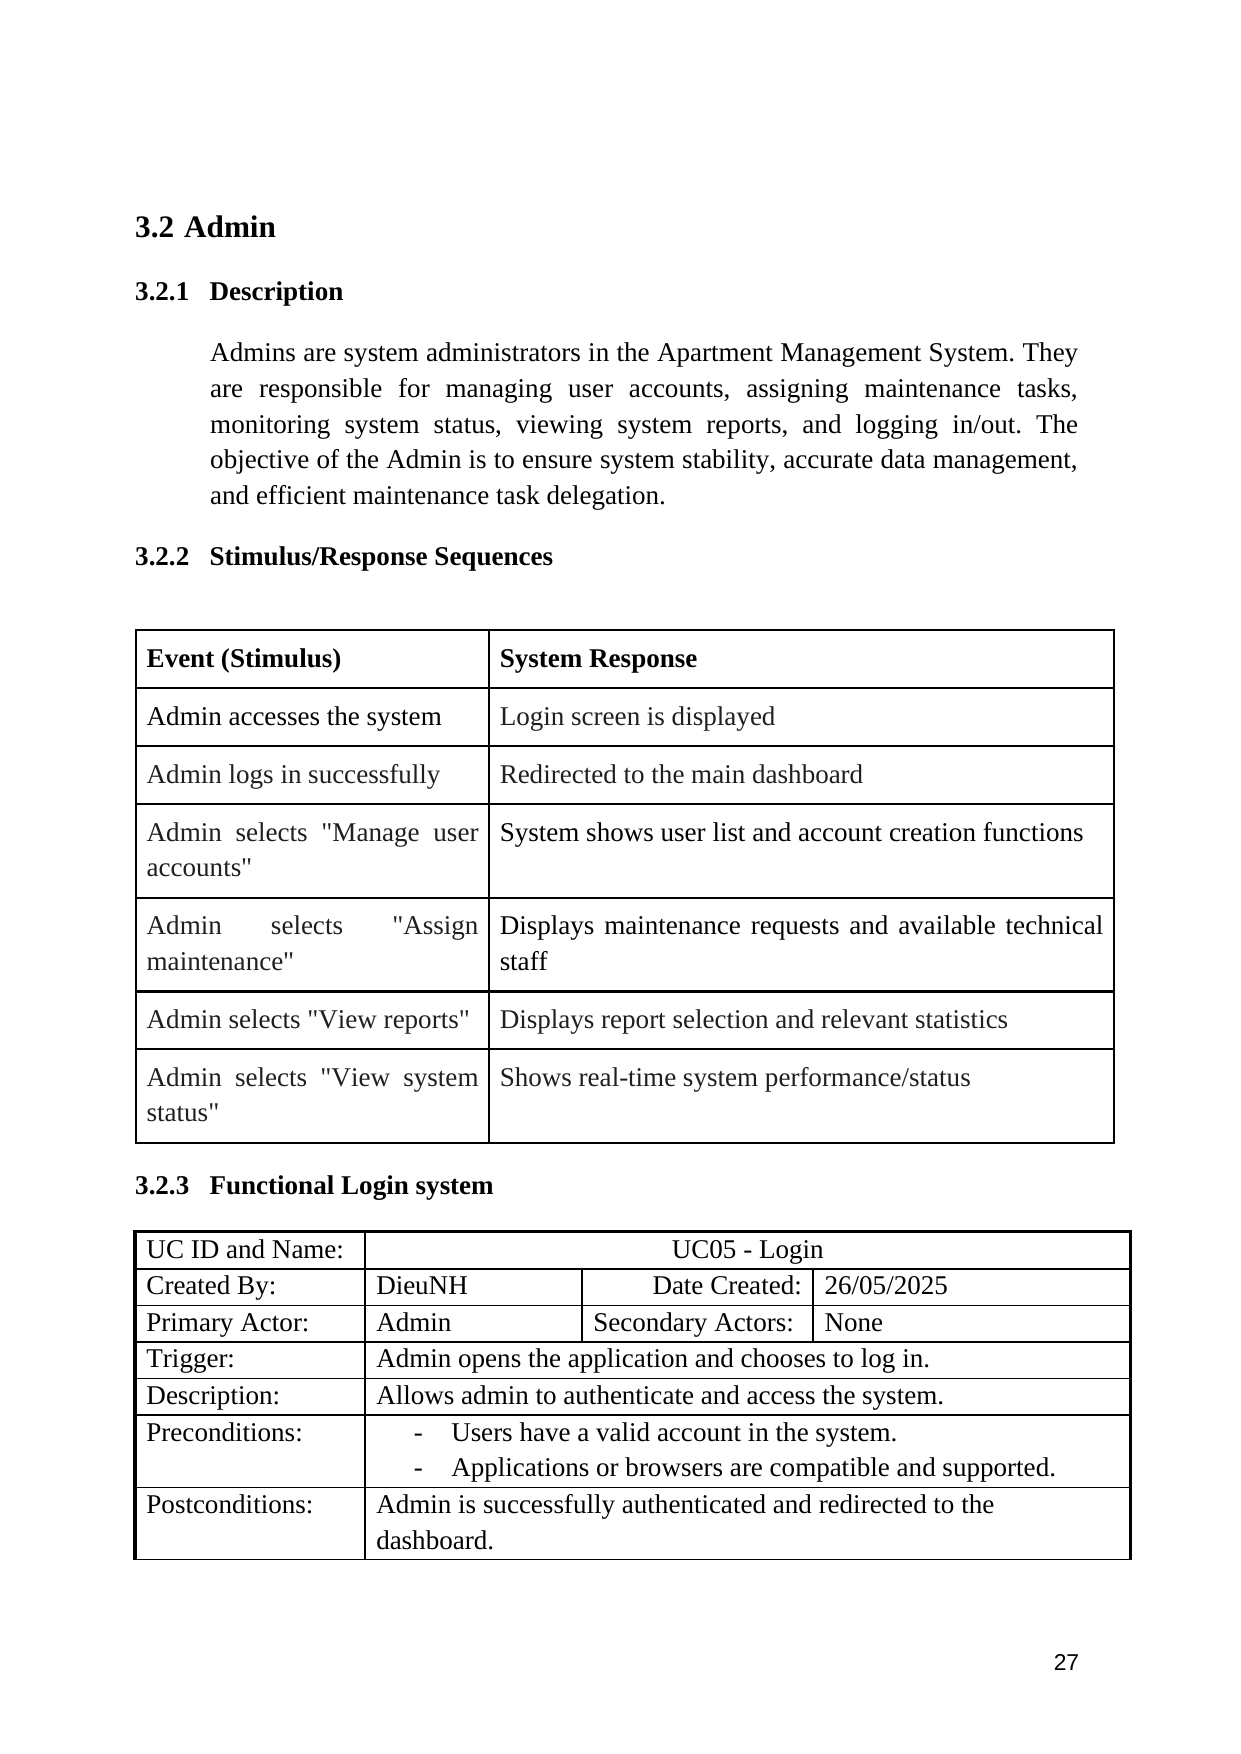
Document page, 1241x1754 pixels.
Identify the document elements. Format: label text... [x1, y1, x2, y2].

table_header UC05 - Login [366, 1233, 1129, 1268]
subtitle 3.2.3 Functional Login system [135, 1169, 1079, 1200]
table_cell Allows admin to authenticate and access the system. [366, 1379, 1129, 1414]
table_cell Admin accesses the system [137, 689, 488, 745]
table_cell System shows user list and account creation functions [490, 805, 1113, 897]
table_cell Login screen is displayed [490, 689, 1113, 745]
table_header System Response [490, 631, 1113, 687]
table_cell Users have a valid account in the system. Applications or browsers are compatible and supported. [366, 1416, 1129, 1486]
table_cell Description: [137, 1379, 364, 1414]
subtitle 3.2 Admin [135, 208, 1079, 244]
table_cell Redirected to the main dashboard [490, 747, 1113, 803]
table_cell Displays maintenance requests and available technical staff [490, 899, 1113, 990]
table_cell Trigger: [137, 1343, 364, 1378]
subtitle 3.2.2 Stimulus/Response Sequences [135, 540, 1079, 571]
table_cell Admin is successfully authenticated and redirected to the dashboard. [366, 1488, 1129, 1559]
table_cell Postconditions: [137, 1488, 364, 1559]
table_cell Admin selects "View system status" [137, 1050, 488, 1142]
table_header Event (Stimulus) [137, 631, 488, 687]
table_cell Secondary Actors: [583, 1306, 812, 1341]
table_cell Shows real-time system performance/status [490, 1050, 1113, 1142]
table_cell Admin logs in successfully [137, 747, 488, 803]
table_cell Created By: [137, 1270, 364, 1304]
table_cell Displays report selection and relevant statistics [490, 993, 1113, 1048]
table_cell Admin selects "Manage user accounts" [137, 805, 488, 897]
table_cell Admin selects "Assign maintenance" [137, 899, 488, 990]
subtitle 3.2.1 Description [135, 276, 1079, 307]
text Admins are system administrators in the Apartment Management System. They are responsible for managing user accounts, assigning maintenance tasks, monitoring system status, viewing system reports, and logging in/out. The objective of the Admin is to ensure system stability, accurate data management, and efficient maintenance task delegation. [210, 336, 1079, 510]
table_cell 26/05/2025 [814, 1270, 1129, 1304]
table_cell Date Created: [583, 1270, 812, 1304]
table_cell Admin selects "View reports" [137, 993, 488, 1048]
table_cell Preconditions: [137, 1416, 364, 1486]
table_cell Primary Actor: [137, 1306, 364, 1341]
table_header UC ID and Name: [137, 1233, 364, 1268]
table_cell Admin [366, 1306, 581, 1341]
table_cell None [814, 1306, 1129, 1341]
table_cell DieuNH [366, 1270, 581, 1304]
table_cell Admin opens the application and chooses to log in. [366, 1343, 1129, 1378]
